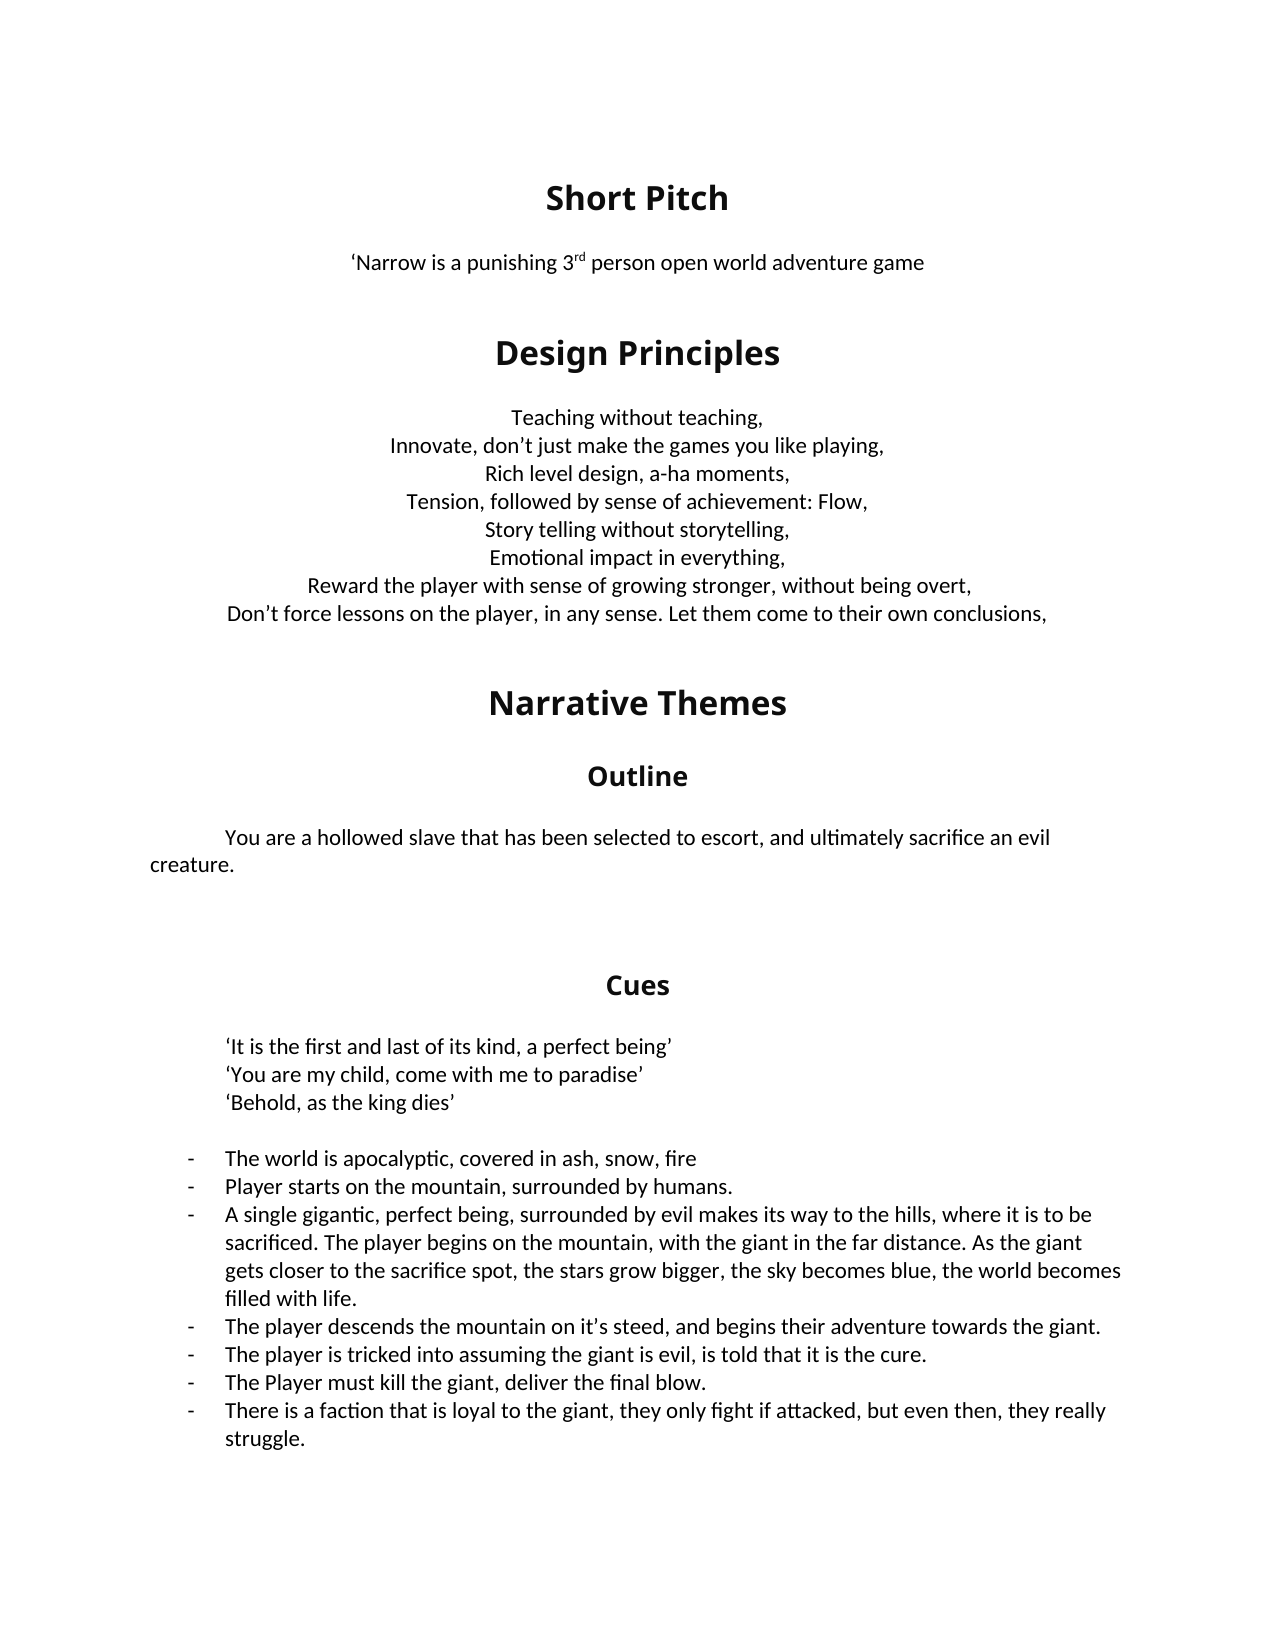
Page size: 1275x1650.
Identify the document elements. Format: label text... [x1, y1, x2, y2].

list A single gigantic, perfect being, surrounded by evil makes its way to the hills, where it is to be sacrificed. The player begins on the mountain, with the giant in the far distance. As the giant gets closer to the sacrifice spot, the stars grow bigger, the sky becomes blue, the world becomes filled with life. [187, 1200, 1125, 1312]
text Rich level design, a-ha moments, [150, 459, 1125, 487]
list The Player must kill the giant, deliver the final blow. [187, 1368, 1125, 1396]
subtitle Outline [150, 758, 1125, 794]
text Tension, followed by sense of achievement: Flow, [150, 487, 1125, 515]
text ‘Narrow is a punishing 3rd person open world adventure game [150, 248, 1125, 276]
text Reward the player with sense of growing stronger, without being overt, [150, 571, 1125, 599]
subtitle Short Pitch [150, 175, 1125, 220]
list The player descends the mountain on it’s steed, and begins their adventure towards the giant. [187, 1312, 1125, 1340]
text Story telling without storytelling, [150, 515, 1125, 543]
subtitle Design Principles [150, 329, 1125, 375]
list The world is apocalyptic, covered in ash, snow, fire [187, 1144, 1125, 1172]
text ‘Behold, as the king dies’ [150, 1088, 1125, 1116]
text Innovate, don’t just make the games you like playing, [150, 431, 1125, 459]
text ‘You are my child, come with me to paradise’ [150, 1060, 1125, 1088]
text Emotional impact in everything, [150, 543, 1125, 571]
list The player is tricked into assuming the giant is evil, is told that it is the cure. [187, 1340, 1125, 1368]
list Player starts on the mountain, surrounded by humans. [187, 1172, 1125, 1200]
text ‘It is the first and last of its kind, a perfect being’ [150, 1032, 1125, 1060]
subtitle Narrative Themes [150, 680, 1125, 726]
text You are a hollowed slave that has been selected to escort, and ultimately sacrifice an evil creature. [150, 823, 1125, 879]
text Don’t force lessons on the player, in any sense. Let them come to their own conclusions, [150, 599, 1125, 627]
text Teaching without teaching, [150, 375, 1125, 431]
subtitle Cues [150, 967, 1125, 1004]
list There is a faction that is loyal to the giant, they only fight if attacked, but even then, they really struggle. [187, 1396, 1125, 1452]
